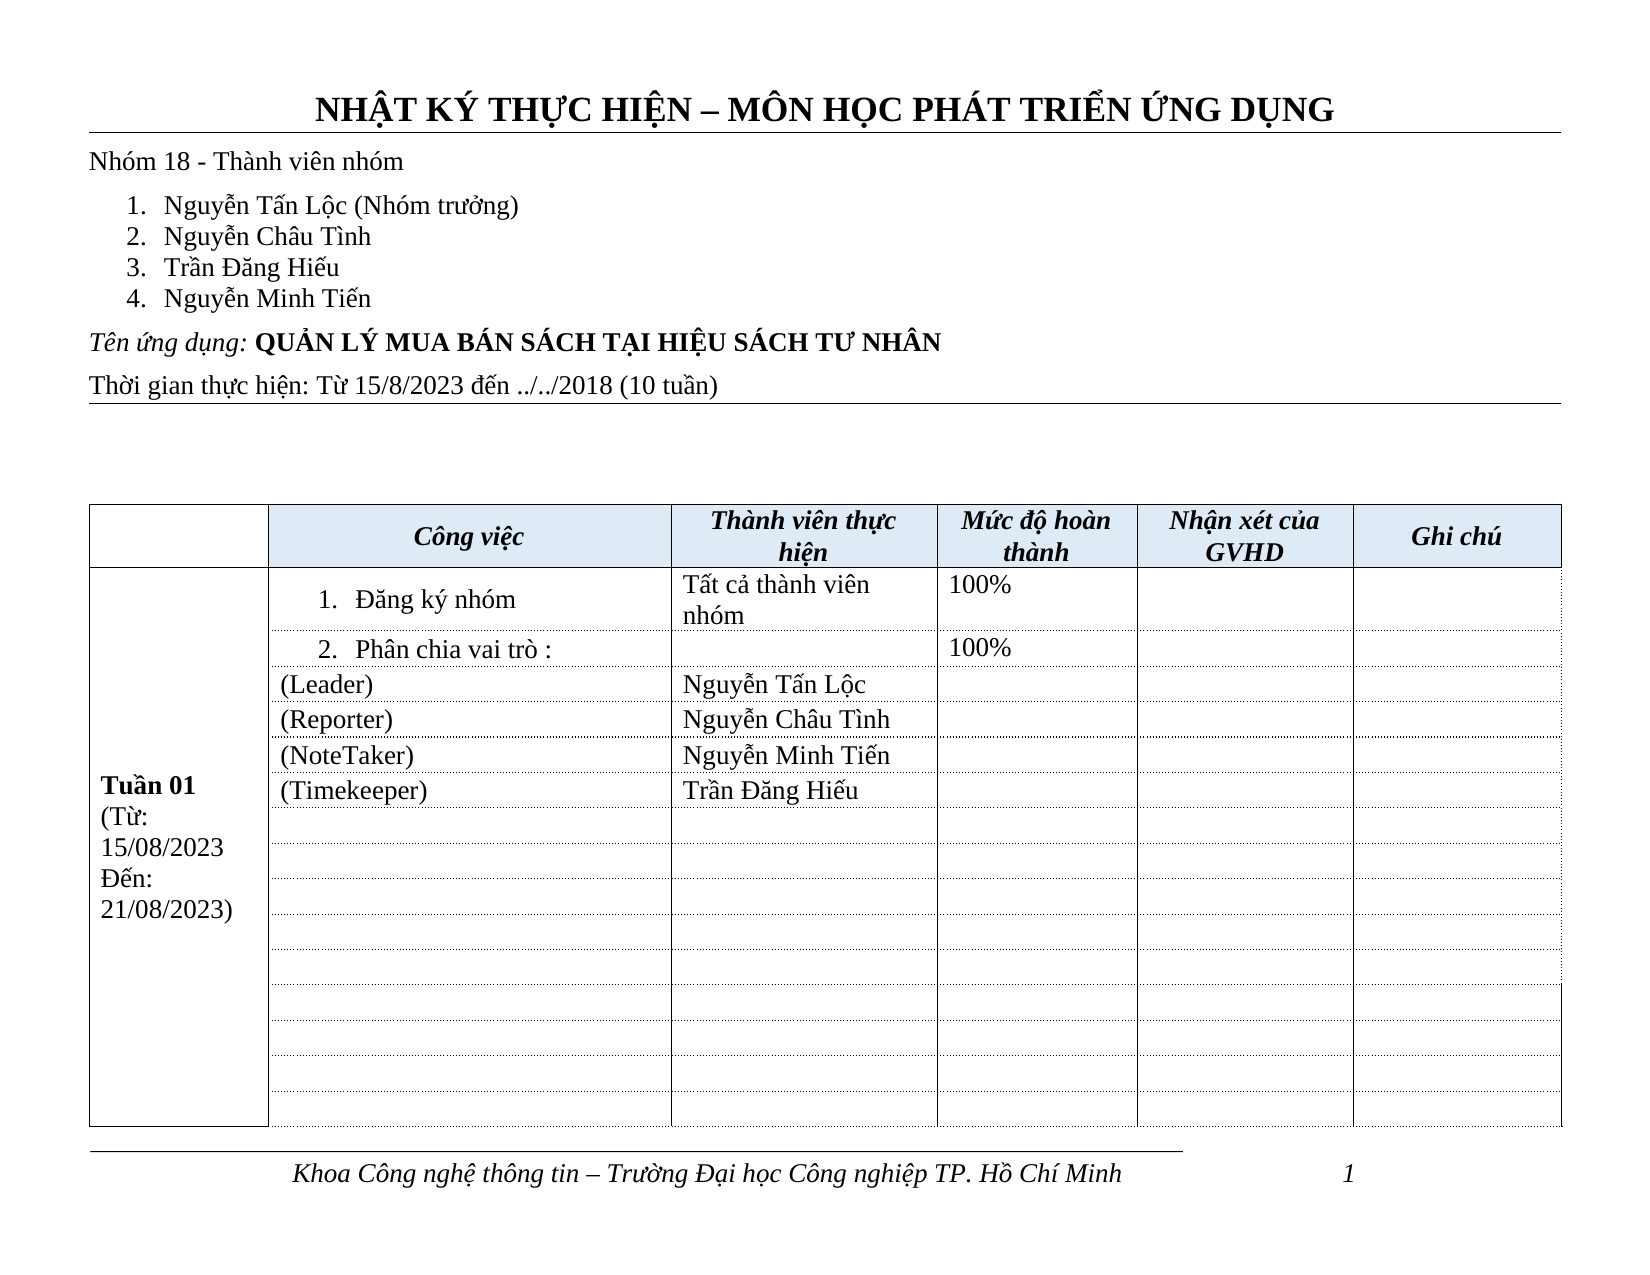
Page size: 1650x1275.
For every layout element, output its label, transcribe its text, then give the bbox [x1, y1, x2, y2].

table_cell [1138, 666, 1353, 701]
table_cell [269, 878, 671, 913]
table_cell [1354, 1091, 1561, 1126]
table_cell 100% [938, 630, 1137, 666]
table_cell [269, 843, 671, 878]
table_cell [269, 807, 671, 843]
table_cell [672, 984, 937, 1020]
table_cell [672, 914, 937, 949]
table_cell [1354, 914, 1562, 949]
list Trần Đăng Hiếu [126, 251, 1561, 282]
table_cell [1354, 772, 1562, 807]
table_cell [1354, 1020, 1561, 1055]
table_cell [1354, 1055, 1561, 1091]
table_cell 100% [938, 568, 1137, 630]
table_cell [1138, 568, 1353, 630]
table_cell [1138, 736, 1353, 772]
table_cell [672, 1020, 937, 1055]
table_cell Đăng ký nhóm [269, 568, 671, 630]
table_cell [269, 1020, 671, 1055]
table_cell Tất cả thành viên nhóm [672, 568, 937, 630]
table_cell [269, 1091, 671, 1126]
table_cell [938, 701, 1137, 736]
table_cell (Reporter) [269, 701, 671, 736]
table_cell [672, 949, 937, 984]
table_cell [1138, 843, 1353, 878]
table_cell [938, 807, 1137, 843]
table_header Thành viên thực hiện [672, 505, 937, 567]
table_cell [938, 772, 1137, 807]
table_cell [1138, 949, 1353, 984]
text Thời gian thực hiện: Từ 15/8/2023 đến ../../2018 (10 tuần) [89, 369, 1561, 403]
table_cell [672, 807, 937, 843]
list Nguyễn Minh Tiến [126, 282, 1561, 313]
table_cell (Timekeeper) [269, 772, 671, 807]
text NHẬT KÝ THỰC HIỆN – MÔN HỌC PHÁT TRIỂN ỨNG DỤNG [89, 89, 1561, 132]
table_header Mức độ hoàn thành [938, 505, 1137, 567]
table_cell [1138, 701, 1353, 736]
table_cell [938, 1020, 1137, 1055]
text Nhóm 18 - Thành viên nhóm [89, 145, 1561, 176]
table_cell [1138, 630, 1353, 666]
table_cell [1138, 1055, 1353, 1091]
table_cell Nguyễn Minh Tiến [672, 736, 937, 772]
table_cell [672, 843, 937, 878]
table_cell [269, 984, 671, 1020]
table_cell [1138, 878, 1353, 913]
table_cell [1354, 807, 1562, 843]
list Nguyễn Tấn Lộc (Nhóm trưởng) [126, 189, 1561, 220]
table_cell [1138, 914, 1353, 949]
table_cell [672, 878, 937, 913]
table_cell [1354, 843, 1562, 878]
table_header Công việc [269, 505, 671, 567]
table_cell [269, 914, 671, 949]
table_cell [1354, 568, 1562, 630]
table_cell [1354, 984, 1561, 1020]
table_cell [1138, 807, 1353, 843]
table_cell [1354, 949, 1562, 984]
table_cell [672, 1091, 937, 1126]
table_cell [938, 1091, 1137, 1126]
table_cell [1354, 701, 1562, 736]
table_cell [1354, 666, 1562, 701]
table_cell (Leader) [269, 666, 671, 701]
table_cell Trần Đăng Hiếu [672, 772, 937, 807]
table_cell [938, 843, 1137, 878]
table_cell Phân chia vai trò : [269, 630, 671, 666]
table_cell [938, 949, 1137, 984]
table_cell [938, 666, 1137, 701]
table_cell [1354, 736, 1562, 772]
table_cell [269, 1055, 671, 1091]
table_header Nhận xét của GVHD [1138, 505, 1353, 567]
list Nguyễn Châu Tình [126, 220, 1561, 251]
table_cell [269, 949, 671, 984]
table_header [90, 505, 268, 567]
table_cell [1138, 984, 1353, 1020]
table_cell (NoteTaker) [269, 736, 671, 772]
table_cell [1354, 630, 1562, 666]
table_cell [1138, 772, 1353, 807]
table_cell [938, 914, 1137, 949]
table_header Ghi chú [1354, 505, 1561, 567]
table_cell [1354, 878, 1562, 913]
table_cell Nguyễn Châu Tình [672, 701, 937, 736]
table_cell [938, 1055, 1137, 1091]
table_cell [938, 984, 1137, 1020]
table_cell [672, 630, 937, 666]
table_cell [938, 736, 1137, 772]
table_cell [1138, 1020, 1353, 1055]
text Tên ứng dụng: QUẢN LÝ MUA BÁN SÁCH TẠI HIỆU SÁCH TƯ NHÂN [89, 326, 1561, 357]
table_cell [672, 1055, 937, 1091]
table_cell [938, 878, 1137, 913]
table_cell Nguyễn Tấn Lộc [672, 666, 937, 701]
table_cell [1138, 1091, 1353, 1126]
table_cell Tuần 01 (Từ: 15/08/2023 Đến: 21/08/2023) [90, 568, 268, 1126]
